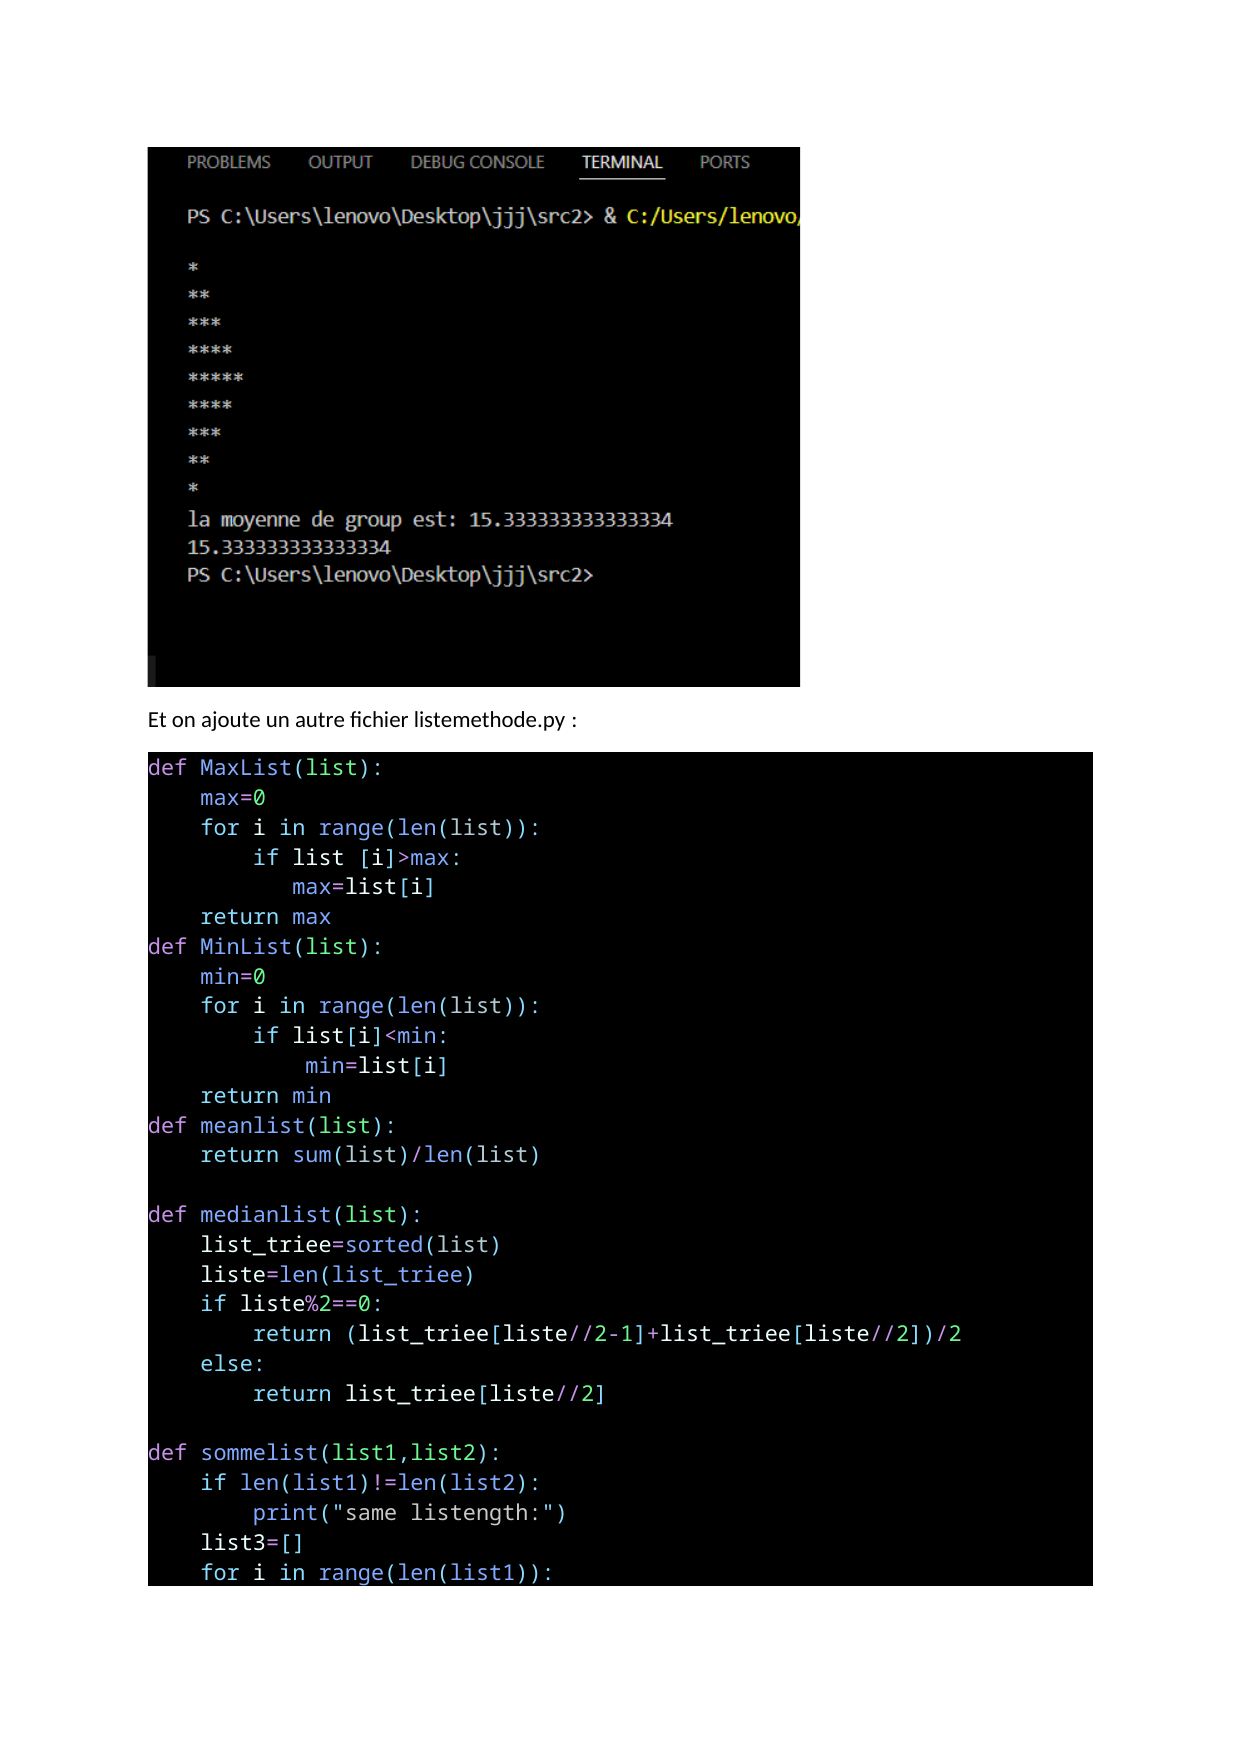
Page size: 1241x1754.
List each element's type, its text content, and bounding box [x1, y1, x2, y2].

text list3=[] [148, 1527, 1093, 1557]
text return sum(list)/len(list) [148, 1139, 1093, 1169]
text if list[i]<min: [148, 1020, 1093, 1050]
text def meanlist(list): [148, 1110, 1093, 1139]
text for i in range(len(list)): [148, 812, 1093, 842]
text def medianlist(list): [148, 1199, 1093, 1229]
text for i in range(len(list)): [148, 991, 1093, 1020]
text max=0 [148, 782, 1093, 812]
text for i in range(len(list1)): [148, 1557, 1093, 1586]
text min=0 [148, 961, 1093, 991]
picture [147, 147, 801, 687]
text def MinList(list): [148, 931, 1093, 961]
text if liste%2==0: [148, 1288, 1093, 1318]
text min=list[i] [148, 1050, 1093, 1080]
text max=list[i] [148, 871, 1093, 901]
text def MaxList(list): [148, 752, 1093, 782]
text else: [148, 1348, 1093, 1378]
text print("same listength:") [148, 1497, 1093, 1527]
text def sommelist(list1,list2): [148, 1437, 1093, 1467]
text list_triee=sorted(list) [148, 1229, 1093, 1259]
text return list_triee[liste//2] [148, 1378, 1093, 1408]
text Et on ajoute un autre fichier listemethode.py : [148, 705, 1093, 733]
text if len(list1)!=len(list2): [148, 1467, 1093, 1497]
text return (list_triee[liste//2-1]+list_triee[liste//2])/2 [148, 1318, 1093, 1348]
text liste=len(list_triee) [148, 1259, 1093, 1288]
text if list [i]>max: [148, 842, 1093, 871]
text return min [148, 1080, 1093, 1110]
text return max [148, 901, 1093, 931]
